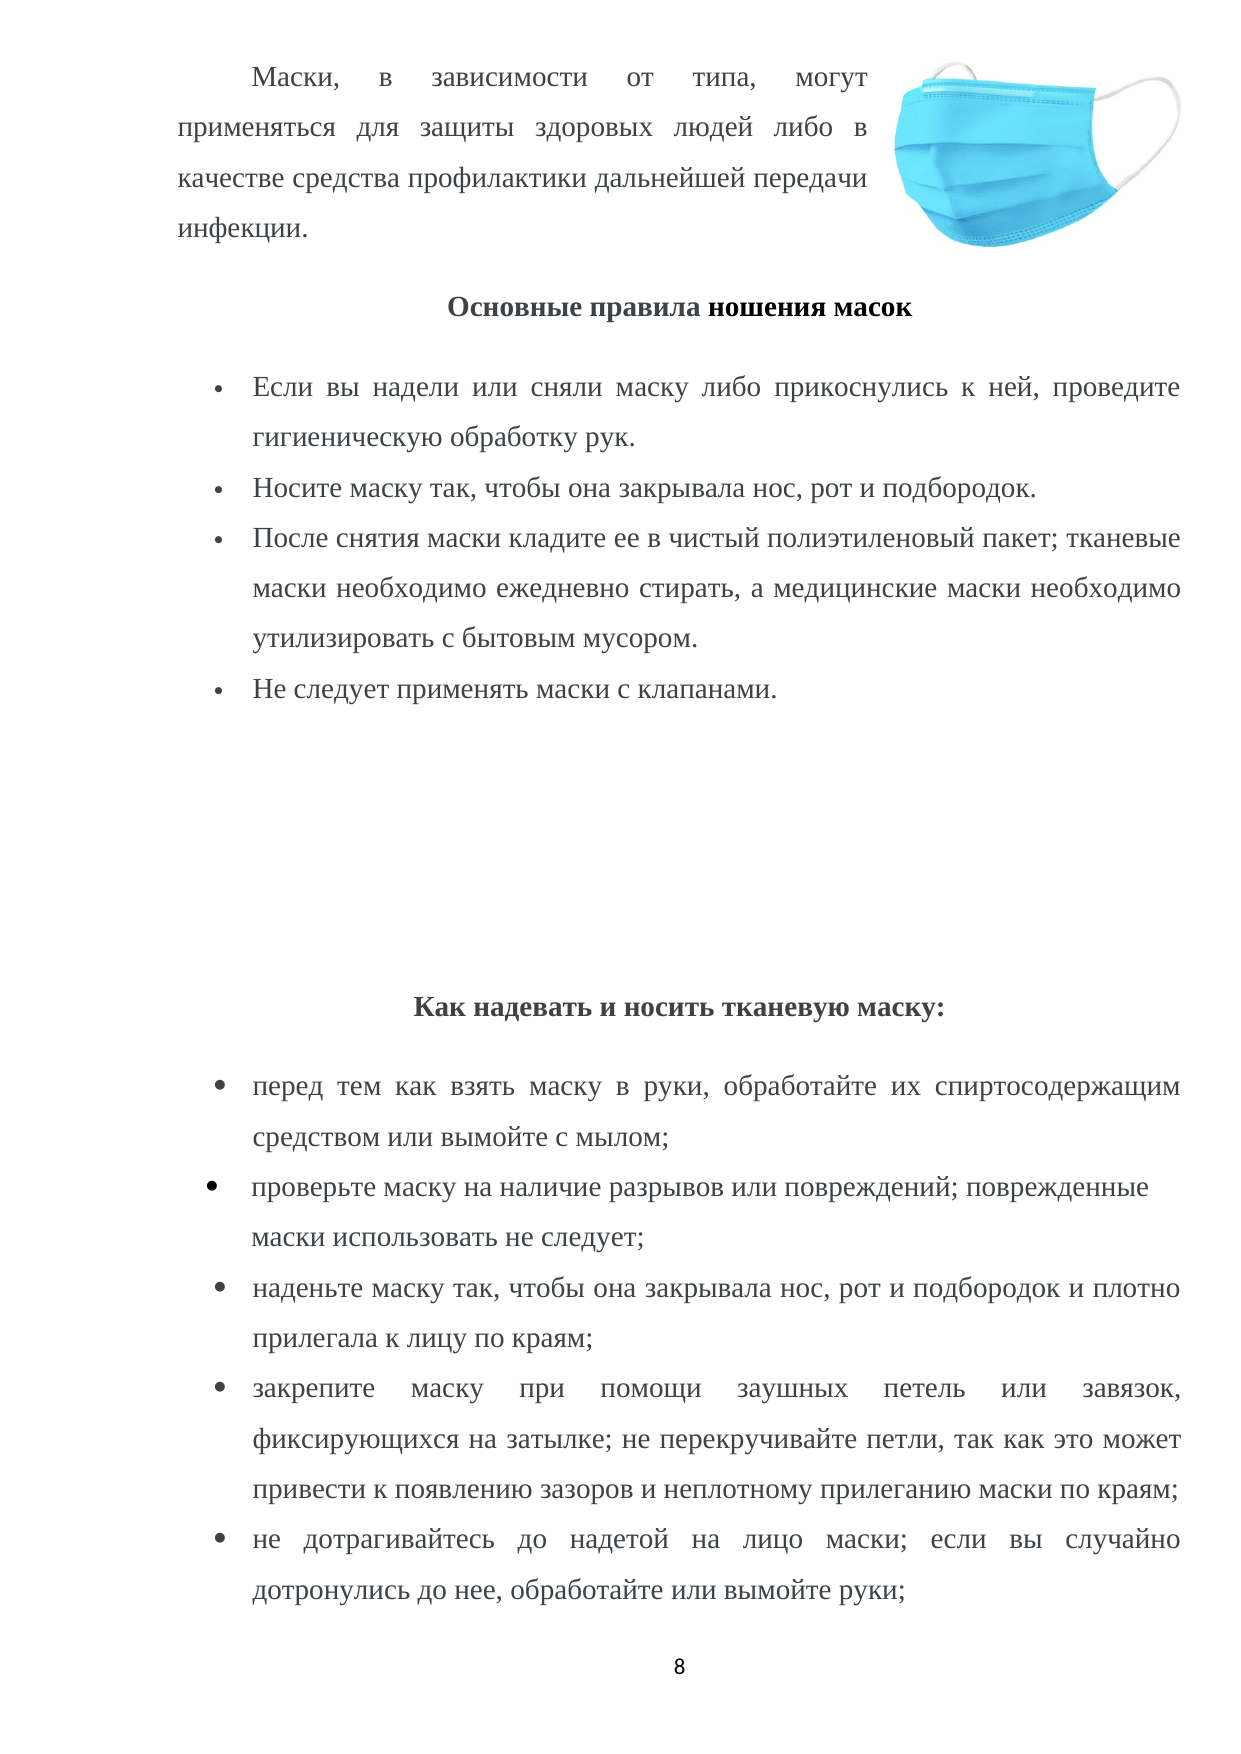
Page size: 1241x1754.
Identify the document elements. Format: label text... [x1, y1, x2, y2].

picture [886, 59, 1182, 250]
list перед тем как взять маску в руки, обработайте их спиртосодержащим средством или вымойте с мылом; [215, 1068, 1182, 1152]
text Маски, в зависимости от типа, могут применяться для защиты здоровых людей либо в качестве средства профилактики дальнейшей передачи инфекции. [177, 59, 886, 244]
list После снятия маски кладите ее в чистый полиэтиленовый пакет; тканевые маски необходимо ежедневно стирать, а медицинские маски необходимо утилизировать с бытовым мусором. [215, 520, 1182, 654]
list Не следует применять маски с клапанами. [215, 671, 1182, 704]
list Носите маску так, чтобы она закрывала нос, рот и подбородок. [215, 470, 1182, 503]
list не дотрагивайтесь до надетой на лицо маски; если вы случайно дотронулись до нее, обработайте или вымойте руки; [215, 1522, 1182, 1606]
text Основные правила ношения масок [177, 289, 1182, 323]
list закрепите маску при помощи заушных петель или завязок, фиксирующихся на затылке; не перекручивайте петли, так как это может привести к появлению зазоров и неплотному прилеганию маски по краям; [215, 1371, 1182, 1505]
list Если вы надели или сняли маску либо прикоснулись к ней, проведите гигиеническую обработку рук. [215, 369, 1182, 453]
text Как надевать и носить тканевую маску: [177, 989, 1182, 1022]
list наденьте маску так, чтобы она закрывала нос, рот и подбородок и плотно прилегала к лицу по краям; [215, 1270, 1182, 1354]
list проверьте маску на наличие разрывов или повреждений; поврежденные маски использовать не следует; [207, 1169, 1182, 1253]
